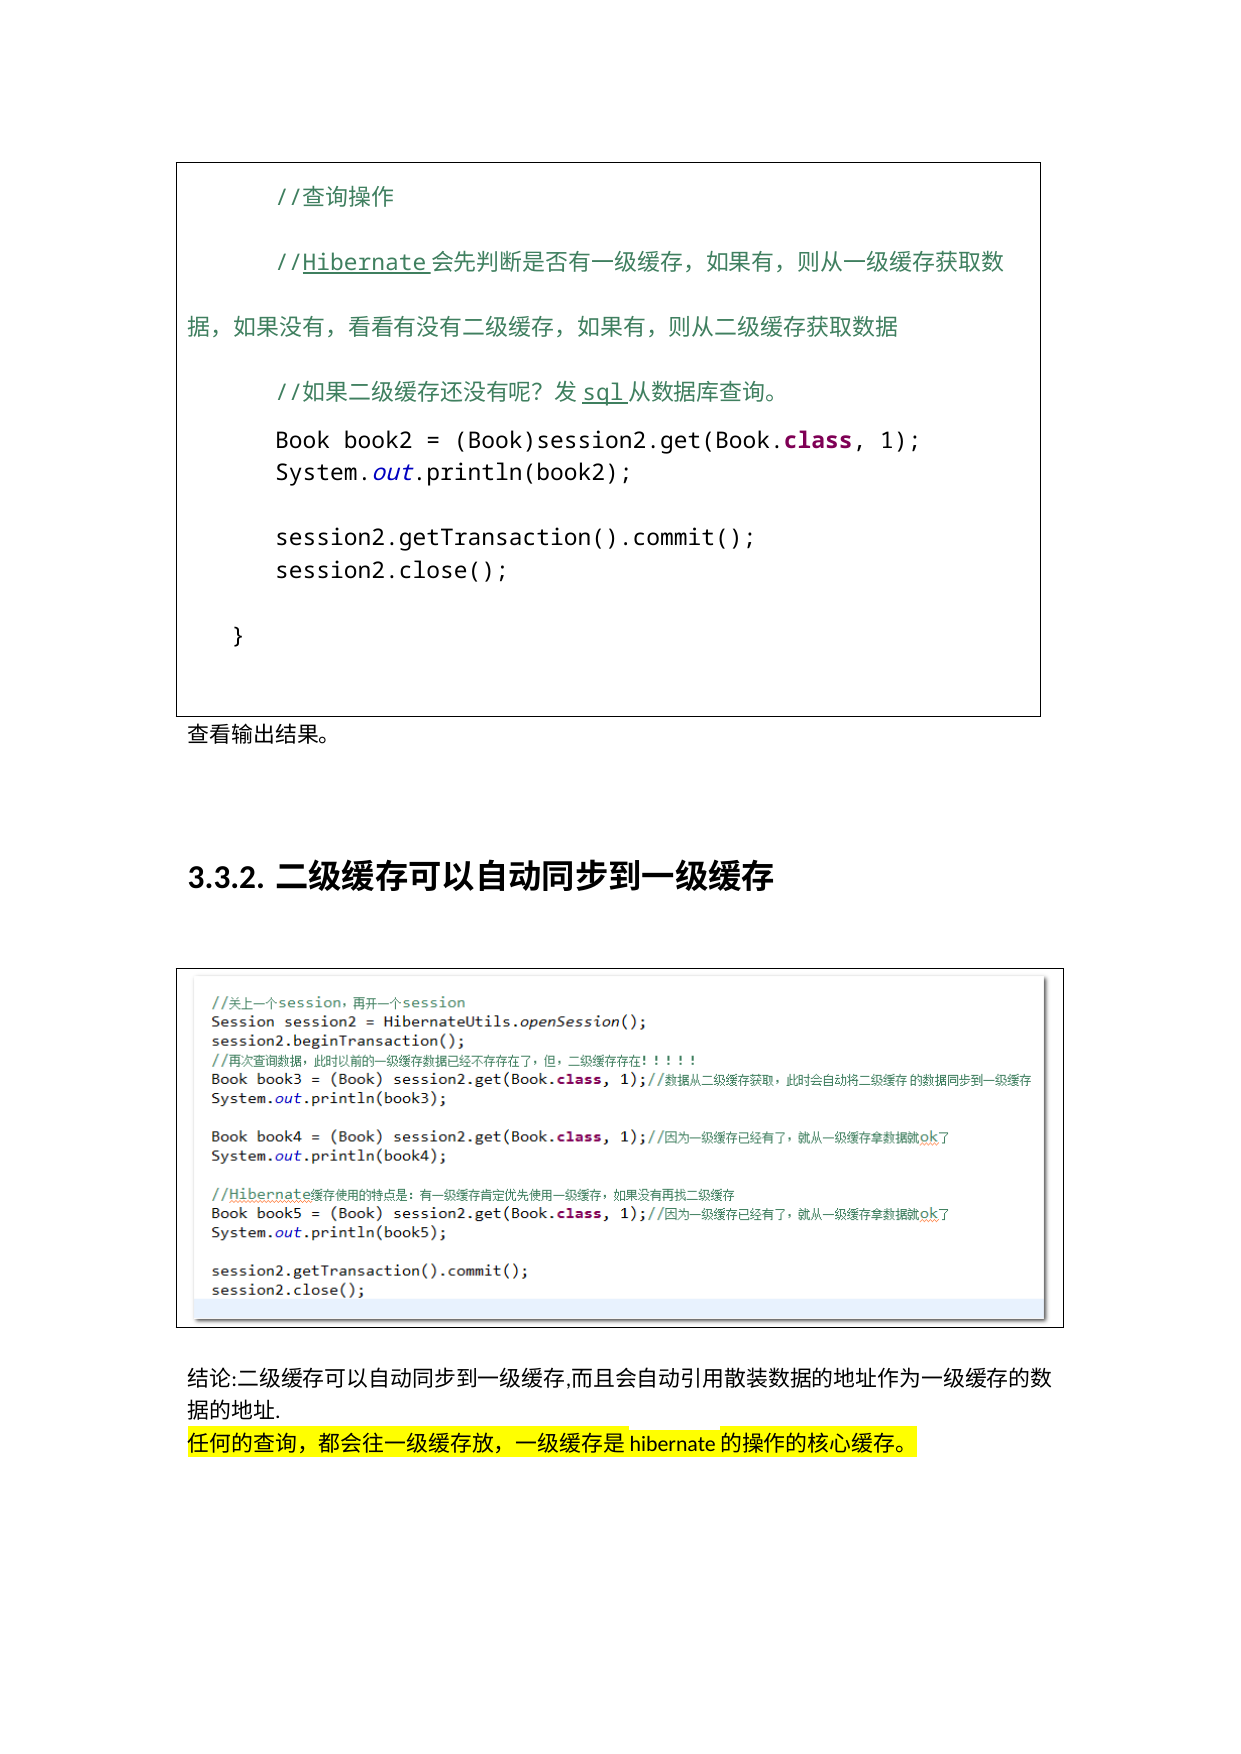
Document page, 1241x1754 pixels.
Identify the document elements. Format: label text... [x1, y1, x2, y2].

table_header [177, 969, 1063, 1327]
picture [187, 969, 1051, 1326]
text 查看输出结果。 [187, 717, 1053, 749]
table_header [177, 163, 1040, 716]
text 任何的查询，都会往一级缓存放，一级缓存是hibernate的操作的核心缓存。 [187, 1425, 1053, 1458]
text 结论:二级缓存可以自动同步到一级缓存,而且会自动引用散装数据的地址作为一级缓存的数据的地址. [187, 1360, 1053, 1425]
subtitle 二级缓存可以自动同步到一级缓存 [187, 841, 1053, 906]
